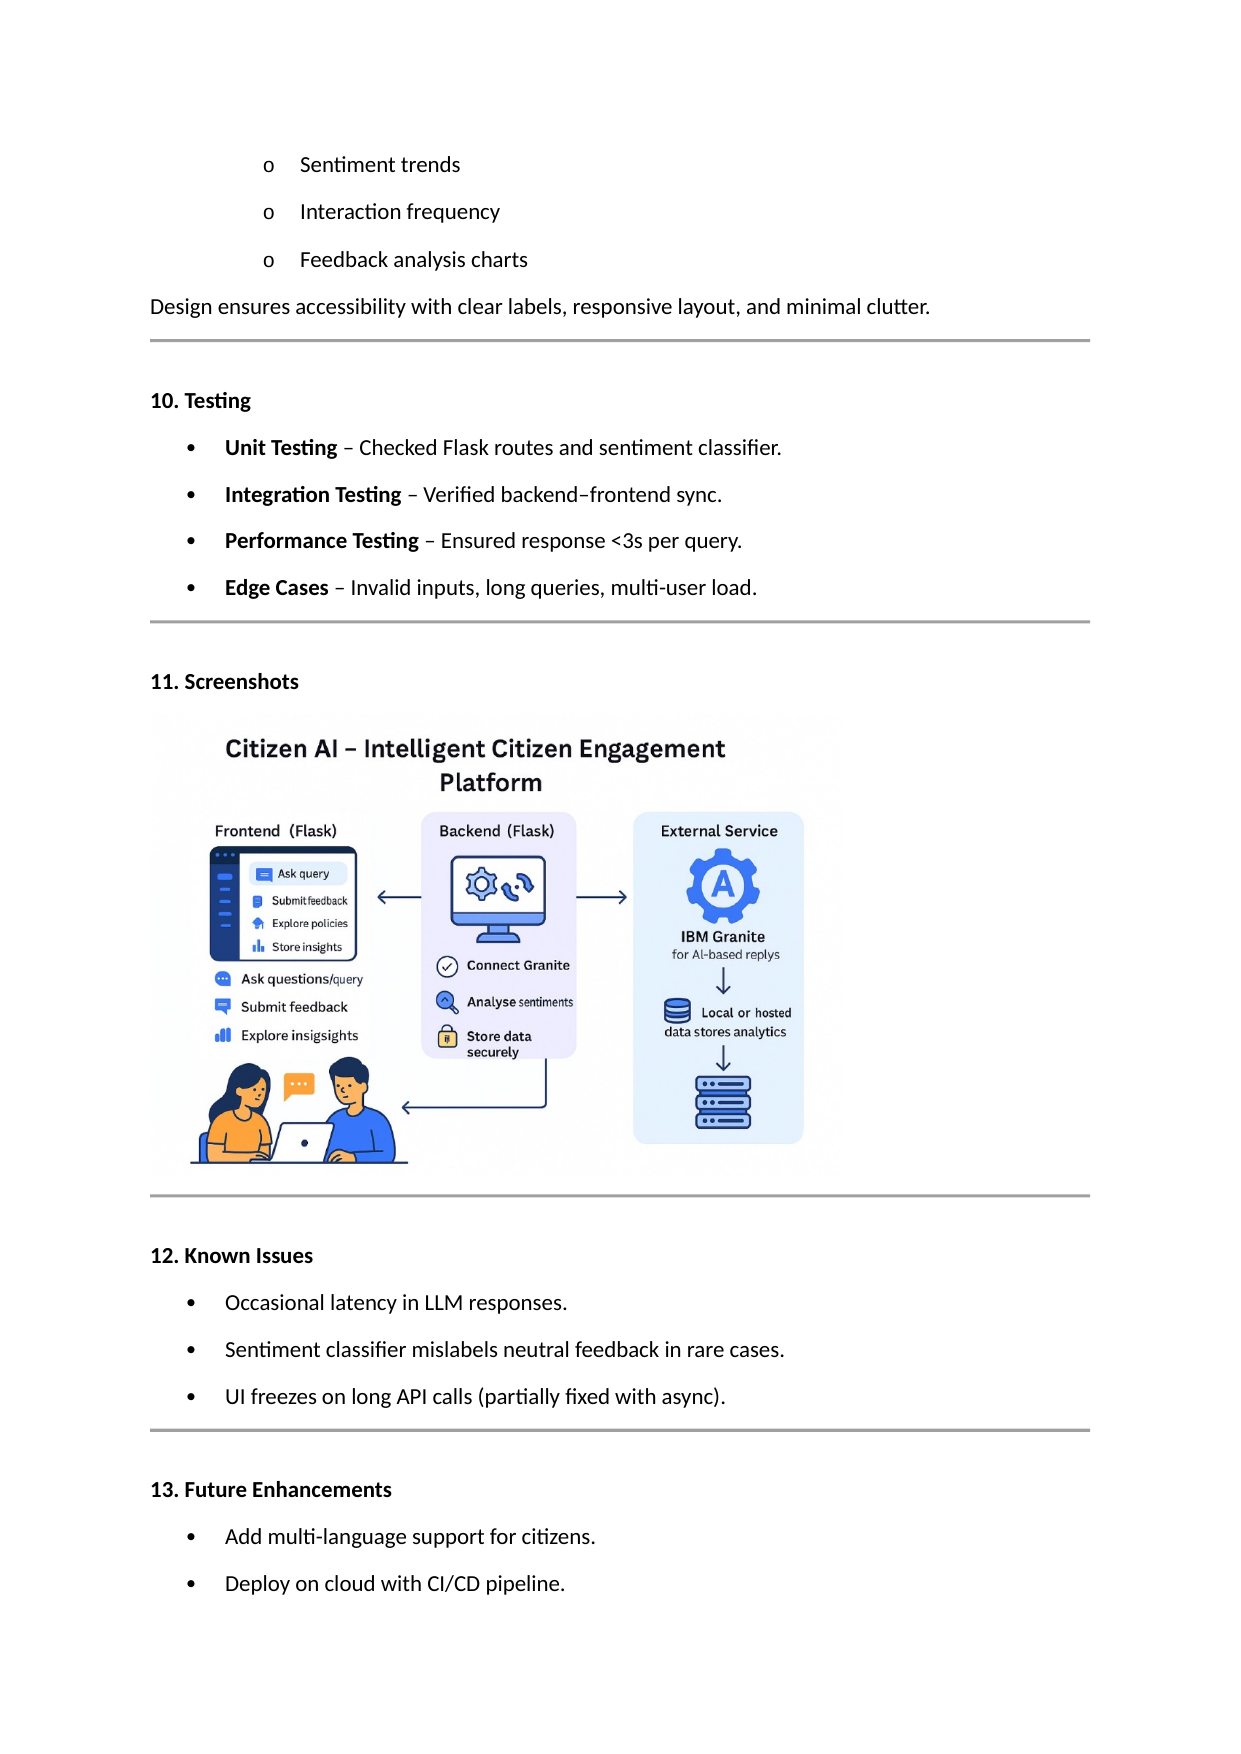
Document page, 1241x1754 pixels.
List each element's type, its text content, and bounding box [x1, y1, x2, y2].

list Sentiment classifier mislabels neutral feedback in rare cases. [187, 1335, 1090, 1363]
list Feedback analysis charts [262, 245, 1090, 273]
list Occasional latency in LLM responses. [187, 1288, 1090, 1316]
list Edge Cases – Invalid inputs, long queries, multi-user load. [187, 573, 1090, 601]
text Design ensures accessibility with clear labels, responsive layout, and minimal clutter. [150, 292, 1090, 320]
list Add multi-language support for citizens. [187, 1522, 1090, 1550]
text 11. Screenshots [150, 667, 1090, 695]
list Integration Testing – Verified backend–frontend sync. [187, 480, 1090, 508]
list Performance Testing – Ensured response <3s per query. [187, 527, 1090, 554]
list Interaction frequency [262, 197, 1090, 226]
list Sentiment trends [262, 150, 1090, 178]
text 10. Testing [150, 386, 1090, 414]
list UI freezes on long API calls (partially fixed with async). [187, 1382, 1090, 1410]
list Unit Testing – Checked Flask routes and sentiment classifier. [187, 433, 1090, 461]
picture [150, 714, 843, 1176]
text 12. Known Issues [150, 1241, 1090, 1269]
text 13. Future Enhancements [150, 1476, 1090, 1503]
list Deploy on cloud with CI/CD pipeline. [187, 1569, 1090, 1597]
